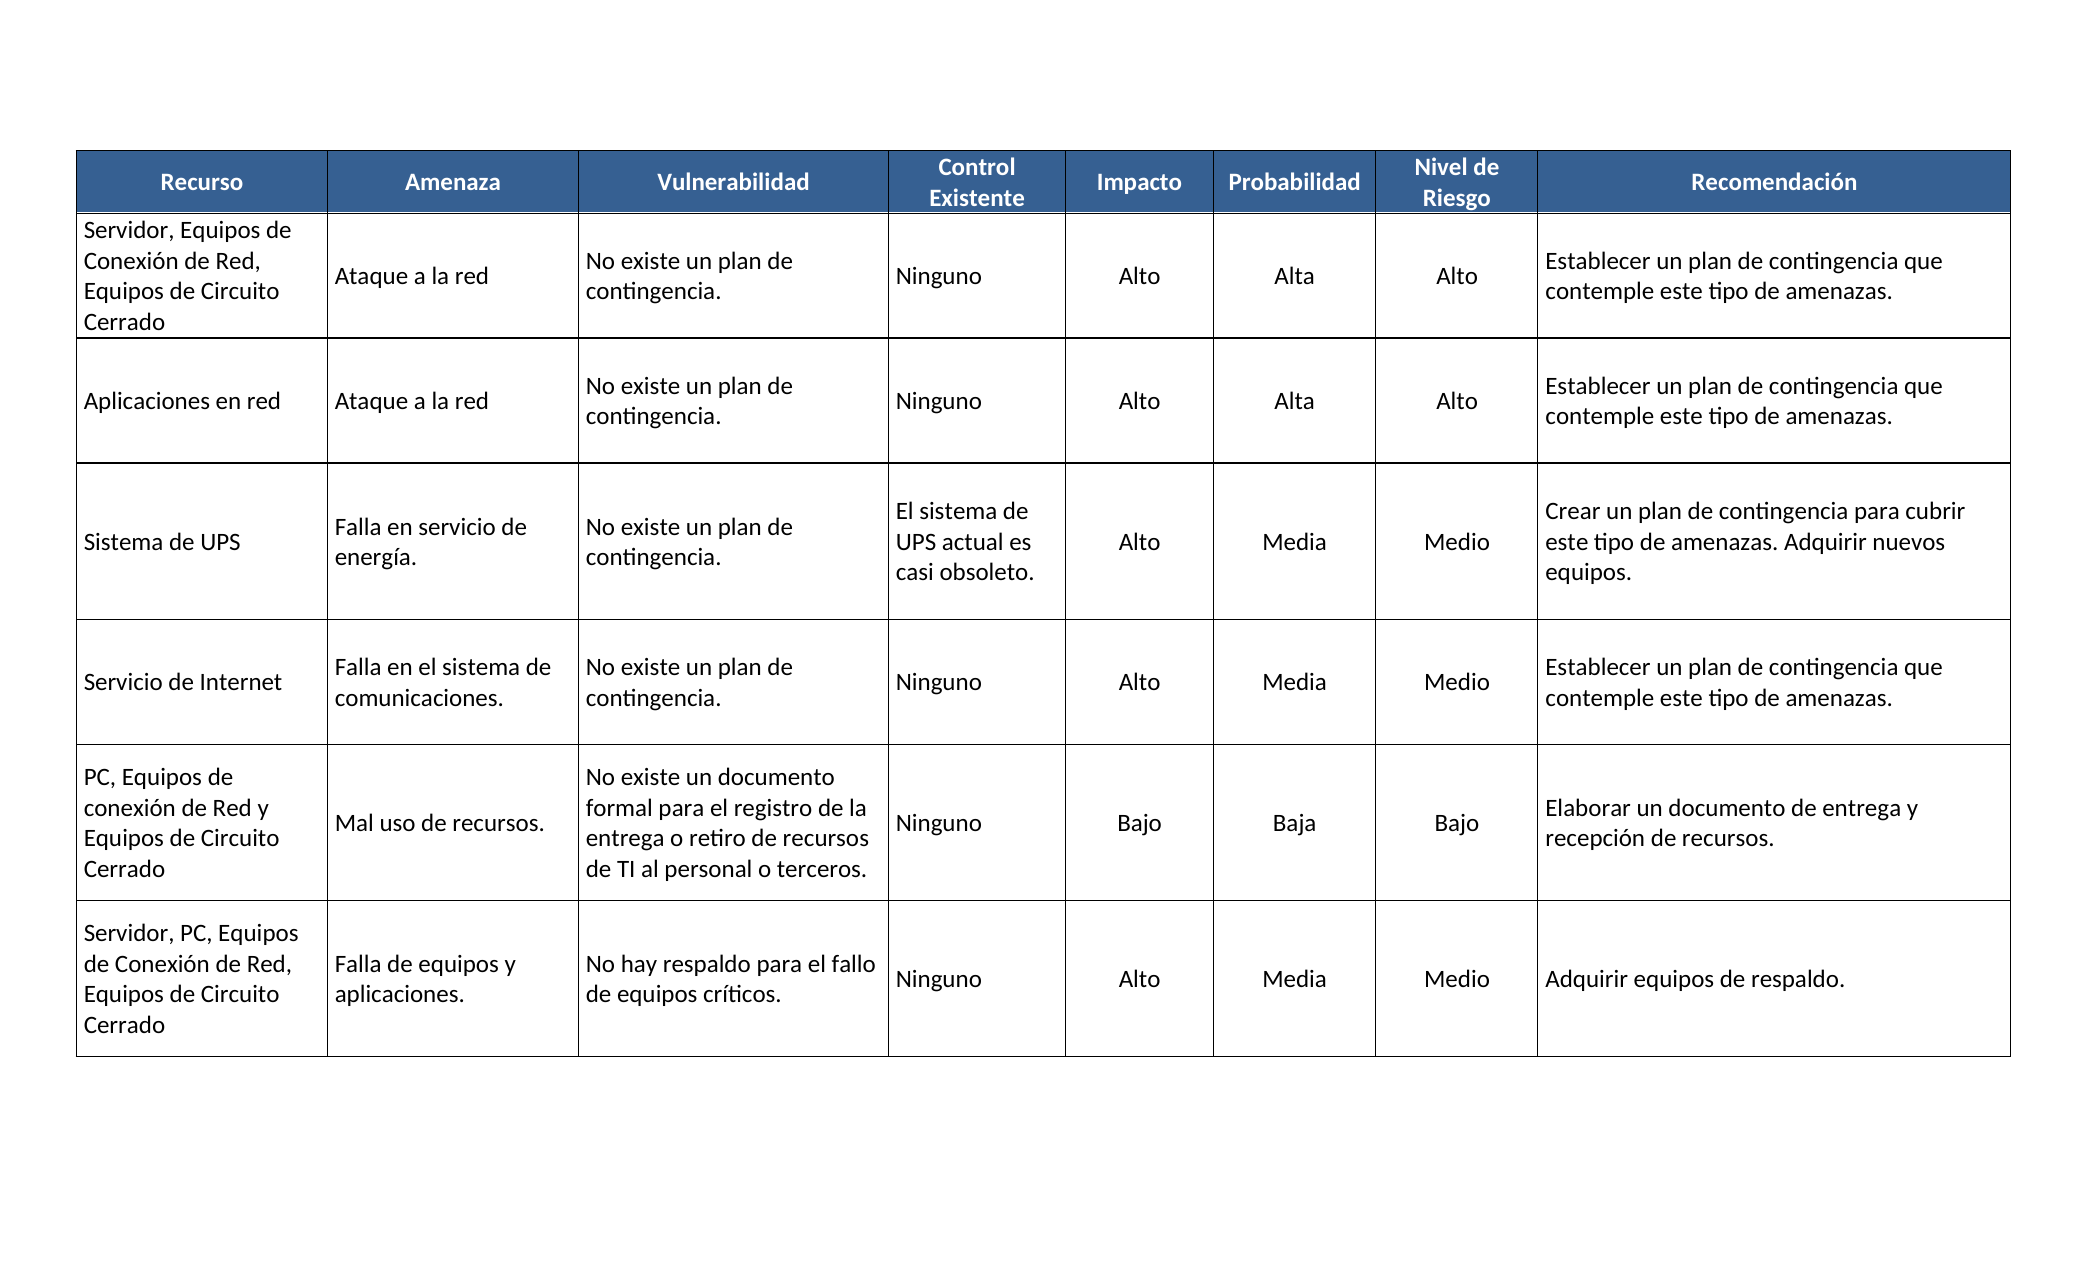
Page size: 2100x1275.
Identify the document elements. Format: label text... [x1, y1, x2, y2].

table_header Vulnerabilidad [579, 151, 888, 212]
table_cell Sistema de UPS [77, 464, 327, 619]
table_cell Alto [1066, 339, 1213, 462]
table_cell Crear un plan de contingencia para cubrir este tipo de amenazas. Adquirir nuevos equipos. [1538, 464, 2010, 619]
table_cell Ataque a la red [328, 339, 578, 462]
table_cell Alto [1066, 464, 1213, 619]
table_cell Falla de equipos y aplicaciones. [328, 901, 578, 1056]
table_cell Alta [1214, 339, 1375, 462]
table_cell No existe un plan de contingencia. [579, 214, 888, 337]
table_cell Medio [1376, 901, 1537, 1056]
table_cell Adquirir equipos de respaldo. [1538, 901, 2010, 1056]
table_cell Media [1214, 464, 1375, 619]
table_cell No existe un documento formal para el registro de la entrega o retiro de recursos de TI al personal o terceros. [579, 745, 888, 900]
table_cell Bajo [1376, 745, 1537, 900]
table_cell Elaborar un documento de entrega y recepción de recursos. [1538, 745, 2010, 900]
table_cell No existe un plan de contingencia. [579, 339, 888, 462]
table_cell No existe un plan de contingencia. [579, 464, 888, 619]
table_cell Falla en servicio de energía. [328, 464, 578, 619]
table_cell Ninguno [889, 214, 1065, 337]
table_cell Establecer un plan de contingencia que contemple este tipo de amenazas. [1538, 339, 2010, 462]
table_cell Establecer un plan de contingencia que contemple este tipo de amenazas. [1538, 214, 2010, 337]
table_header Recurso [77, 151, 327, 212]
table_cell Media [1214, 620, 1375, 744]
table_header Amenaza [328, 151, 578, 212]
table_cell Mal uso de recursos. [328, 745, 578, 900]
table_cell Ninguno [889, 620, 1065, 744]
table_cell Medio [1376, 620, 1537, 744]
table_cell Establecer un plan de contingencia que contemple este tipo de amenazas. [1538, 620, 2010, 744]
table_header Nivel de Riesgo [1376, 151, 1537, 212]
table_cell Medio [1376, 464, 1537, 619]
table_cell Media [1214, 901, 1375, 1056]
table_cell Ninguno [889, 901, 1065, 1056]
table_cell Servidor, Equipos de Conexión de Red, Equipos de Circuito Cerrado [77, 214, 327, 337]
table_header Recomendación [1538, 151, 2010, 212]
table_cell Alta [1214, 214, 1375, 337]
table_cell Ataque a la red [328, 214, 578, 337]
table_cell Ninguno [889, 339, 1065, 462]
table_cell Alto [1066, 901, 1213, 1056]
table_header Control Existente [889, 151, 1065, 212]
table_cell No hay respaldo para el fallo de equipos críticos. [579, 901, 888, 1056]
table_header Probabilidad [1214, 151, 1375, 212]
table_cell Ninguno [889, 745, 1065, 900]
table_cell Alto [1376, 339, 1537, 462]
table_cell Bajo [1066, 745, 1213, 900]
table_cell Aplicaciones en red [77, 339, 327, 462]
table_cell No existe un plan de contingencia. [579, 620, 888, 744]
table_cell Alto [1066, 214, 1213, 337]
table_cell Alto [1376, 214, 1537, 337]
table_cell PC, Equipos de conexión de Red y Equipos de Circuito Cerrado [77, 745, 327, 900]
table_cell Baja [1214, 745, 1375, 900]
table_cell Servidor, PC, Equipos de Conexión de Red, Equipos de Circuito Cerrado [77, 901, 327, 1056]
table_cell El sistema de UPS actual es casi obsoleto. [889, 464, 1065, 619]
table_header Impacto [1066, 151, 1213, 212]
table_cell Servicio de Internet [77, 620, 327, 744]
table_cell Falla en el sistema de comunicaciones. [328, 620, 578, 744]
table_cell Alto [1066, 620, 1213, 744]
